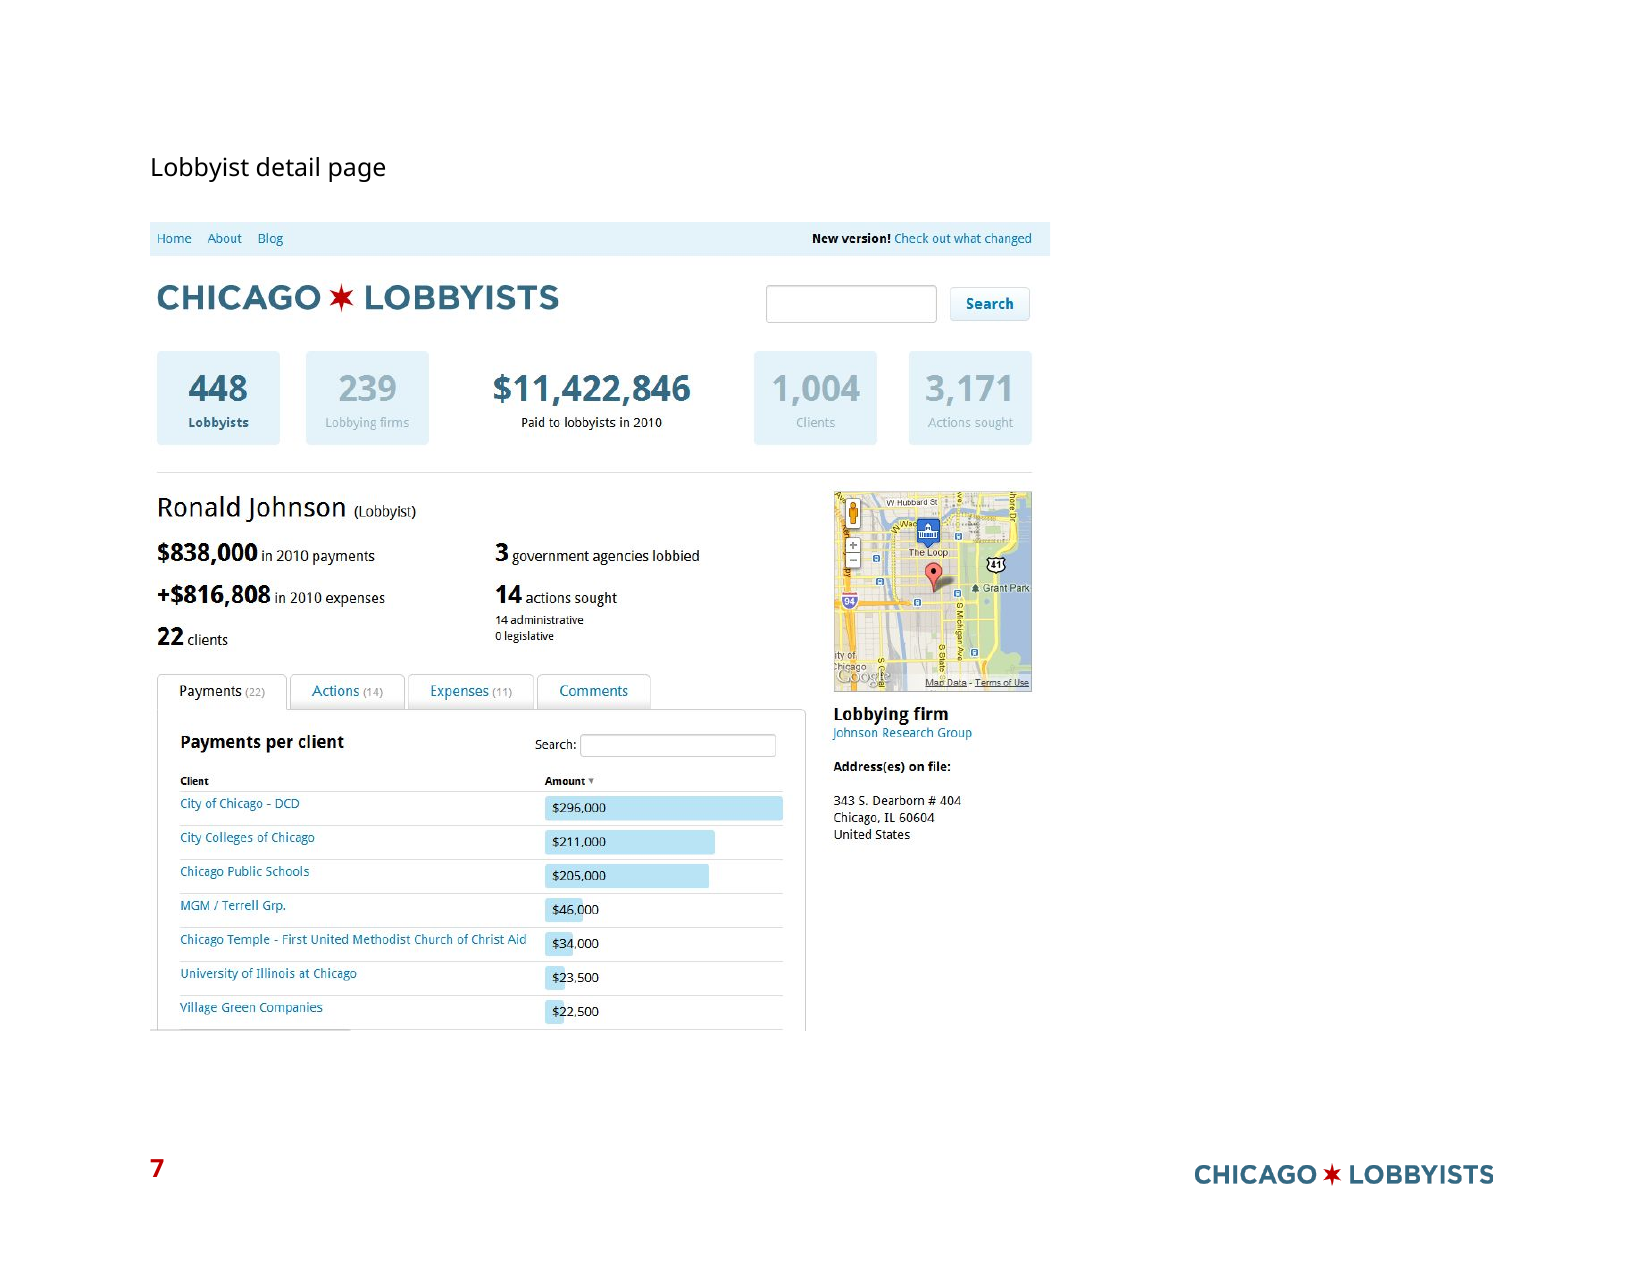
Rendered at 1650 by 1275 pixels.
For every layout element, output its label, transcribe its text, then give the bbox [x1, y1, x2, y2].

picture [150, 222, 1050, 1031]
text Lobbyist detail page [150, 150, 1110, 184]
picture [1194, 1163, 1493, 1186]
